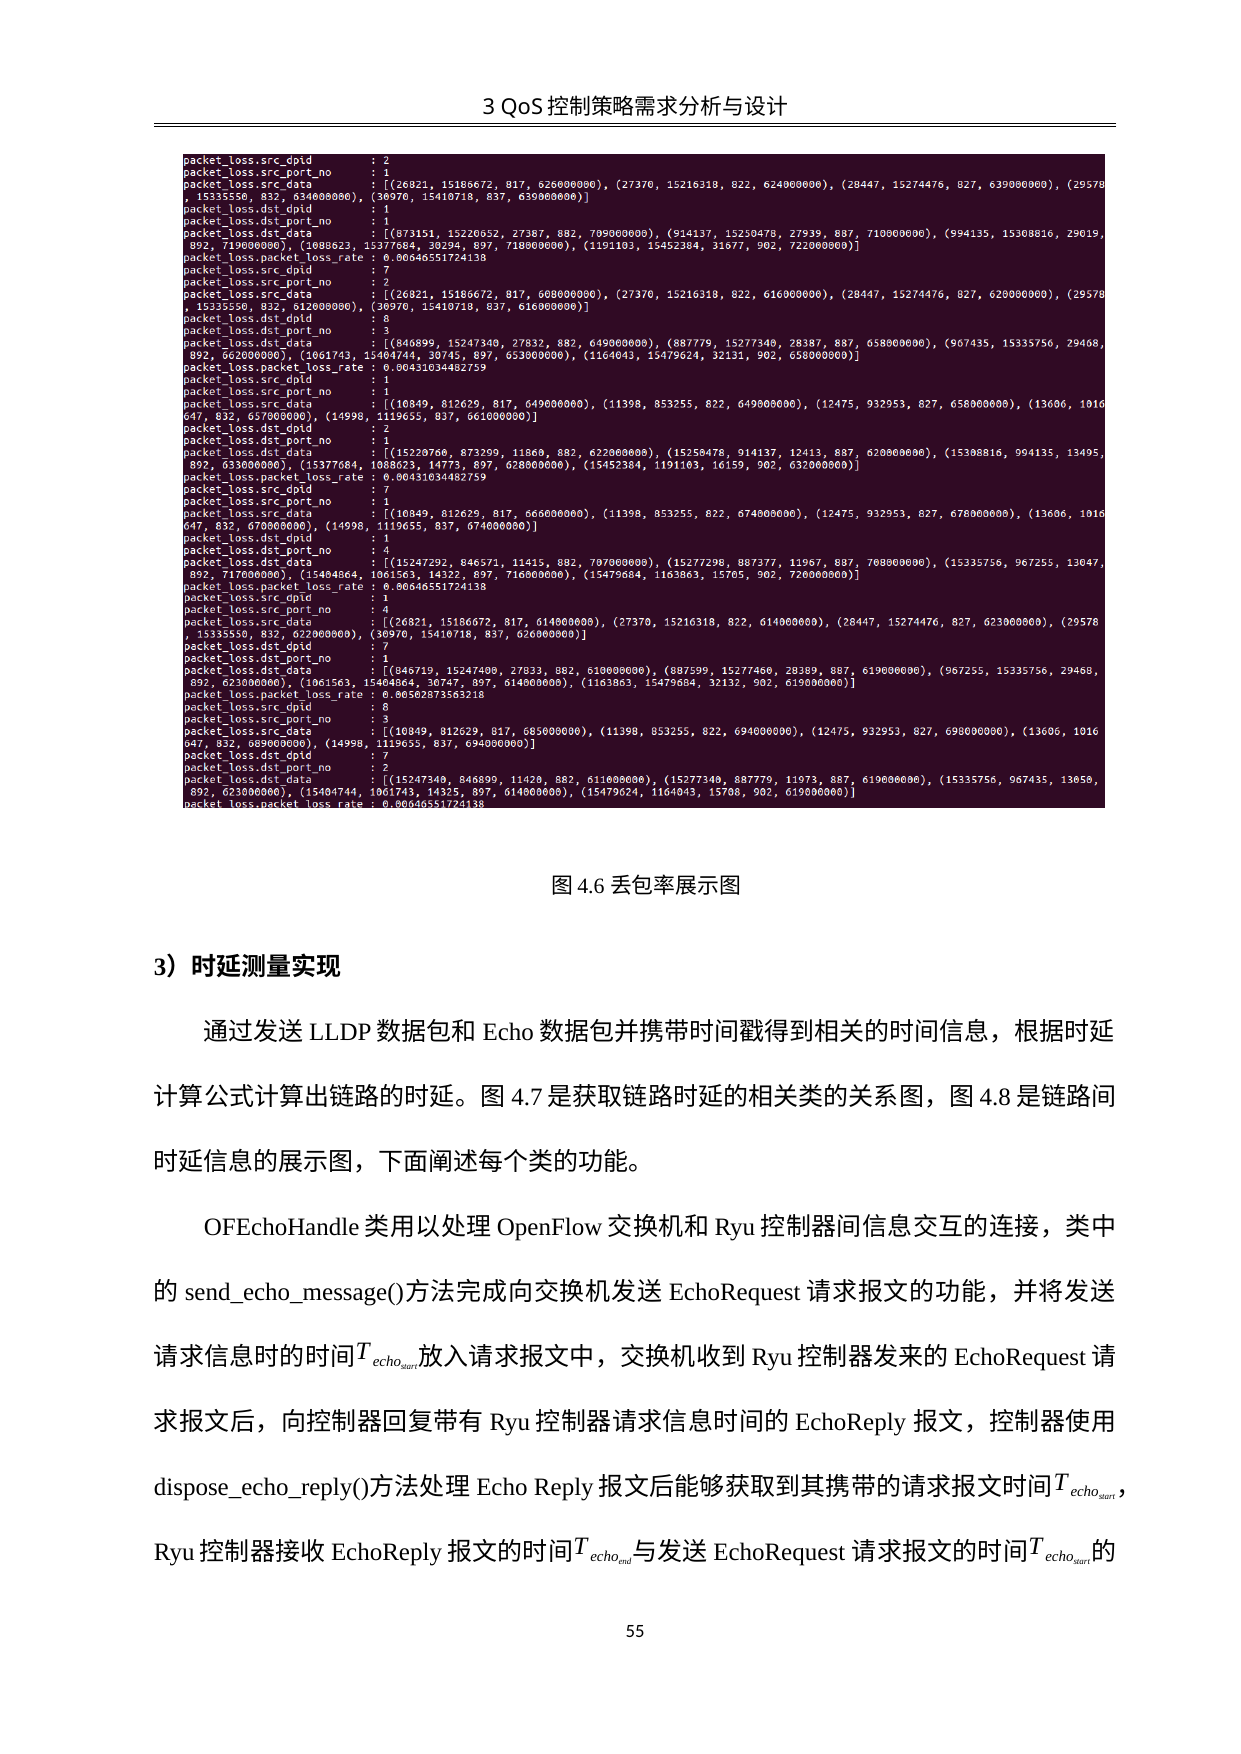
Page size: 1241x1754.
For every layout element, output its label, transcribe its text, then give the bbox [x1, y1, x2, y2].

text 3）时延测量实现 [154, 932, 1116, 997]
picture [183, 154, 1105, 808]
table_header [154, 153, 1116, 867]
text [154, 1192, 1116, 1582]
table_cell 图4.6 丢包率展示图 [154, 868, 1116, 900]
text 通过发送LLDP数据包和 Echo数据包并携带时间戳得到相关的时间信息，根据时延计算公式计算出链路的时延。图 4.7是获取链路时延的相关类的关系图，图4.8是链路间时延信息的展示图，下面阐述每个类的功能。 [154, 997, 1116, 1192]
